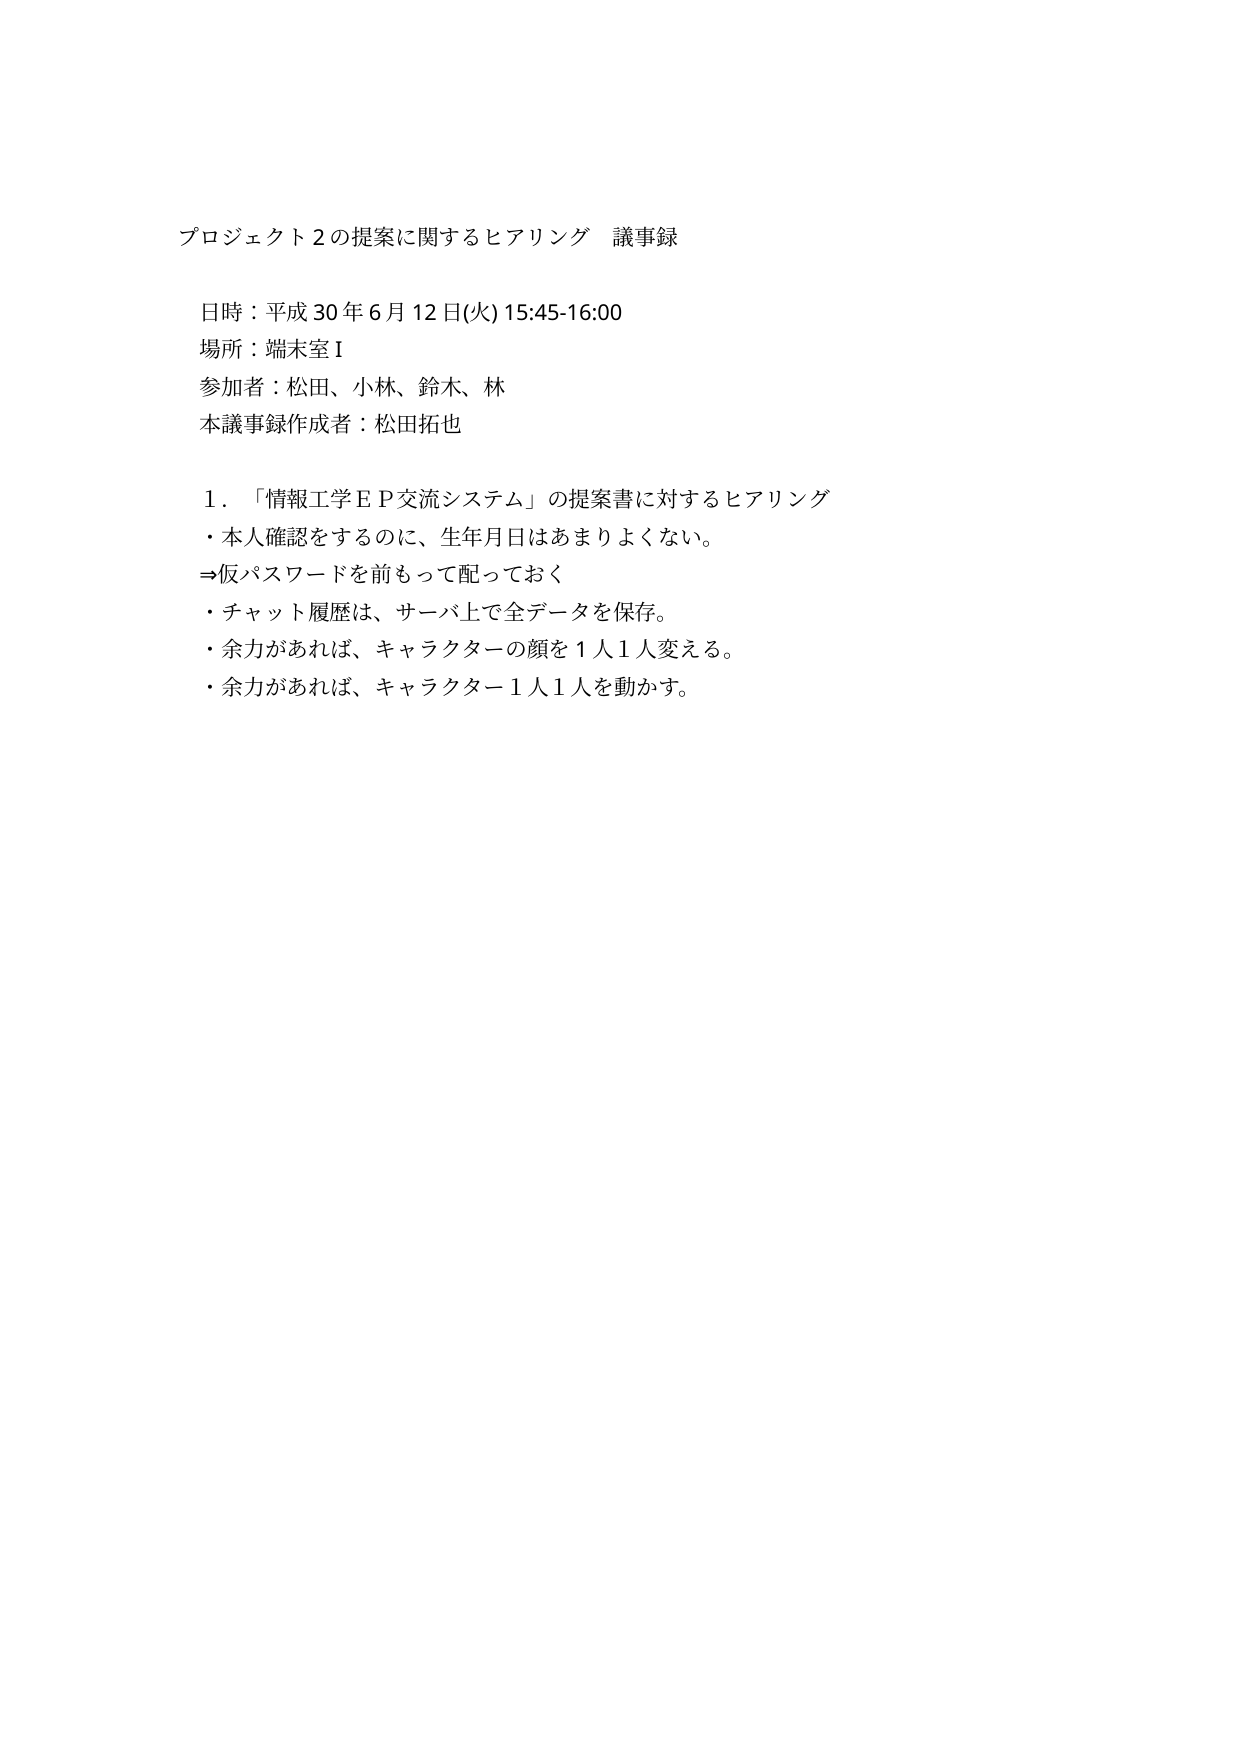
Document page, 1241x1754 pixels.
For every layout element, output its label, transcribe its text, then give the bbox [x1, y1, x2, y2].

text ⇒仮パスワードを前もって配っておく [177, 554, 1063, 592]
text ・本人確認をするのに、生年月日はあまりよくない。 [177, 517, 1063, 554]
text ・チャット履歴は、サーバ上で全データを保存。 [177, 592, 1063, 629]
text ・余力があれば、キャラクターの顔を1人１人変える。 [199, 629, 1063, 667]
text ・余力があれば、キャラクター１人１人を動かす。 [199, 667, 1063, 704]
text プロジェクト2の提案に関するヒアリング 議事録 日時：平成30年6月12日(火) 15:45-16:00 場所：端末室I 参加者：松田、小林、鈴木、林 本議事録作成者：松田拓也 １．「情報工学ＥＰ交流システム」の提案書に対するヒアリング [177, 217, 1063, 517]
